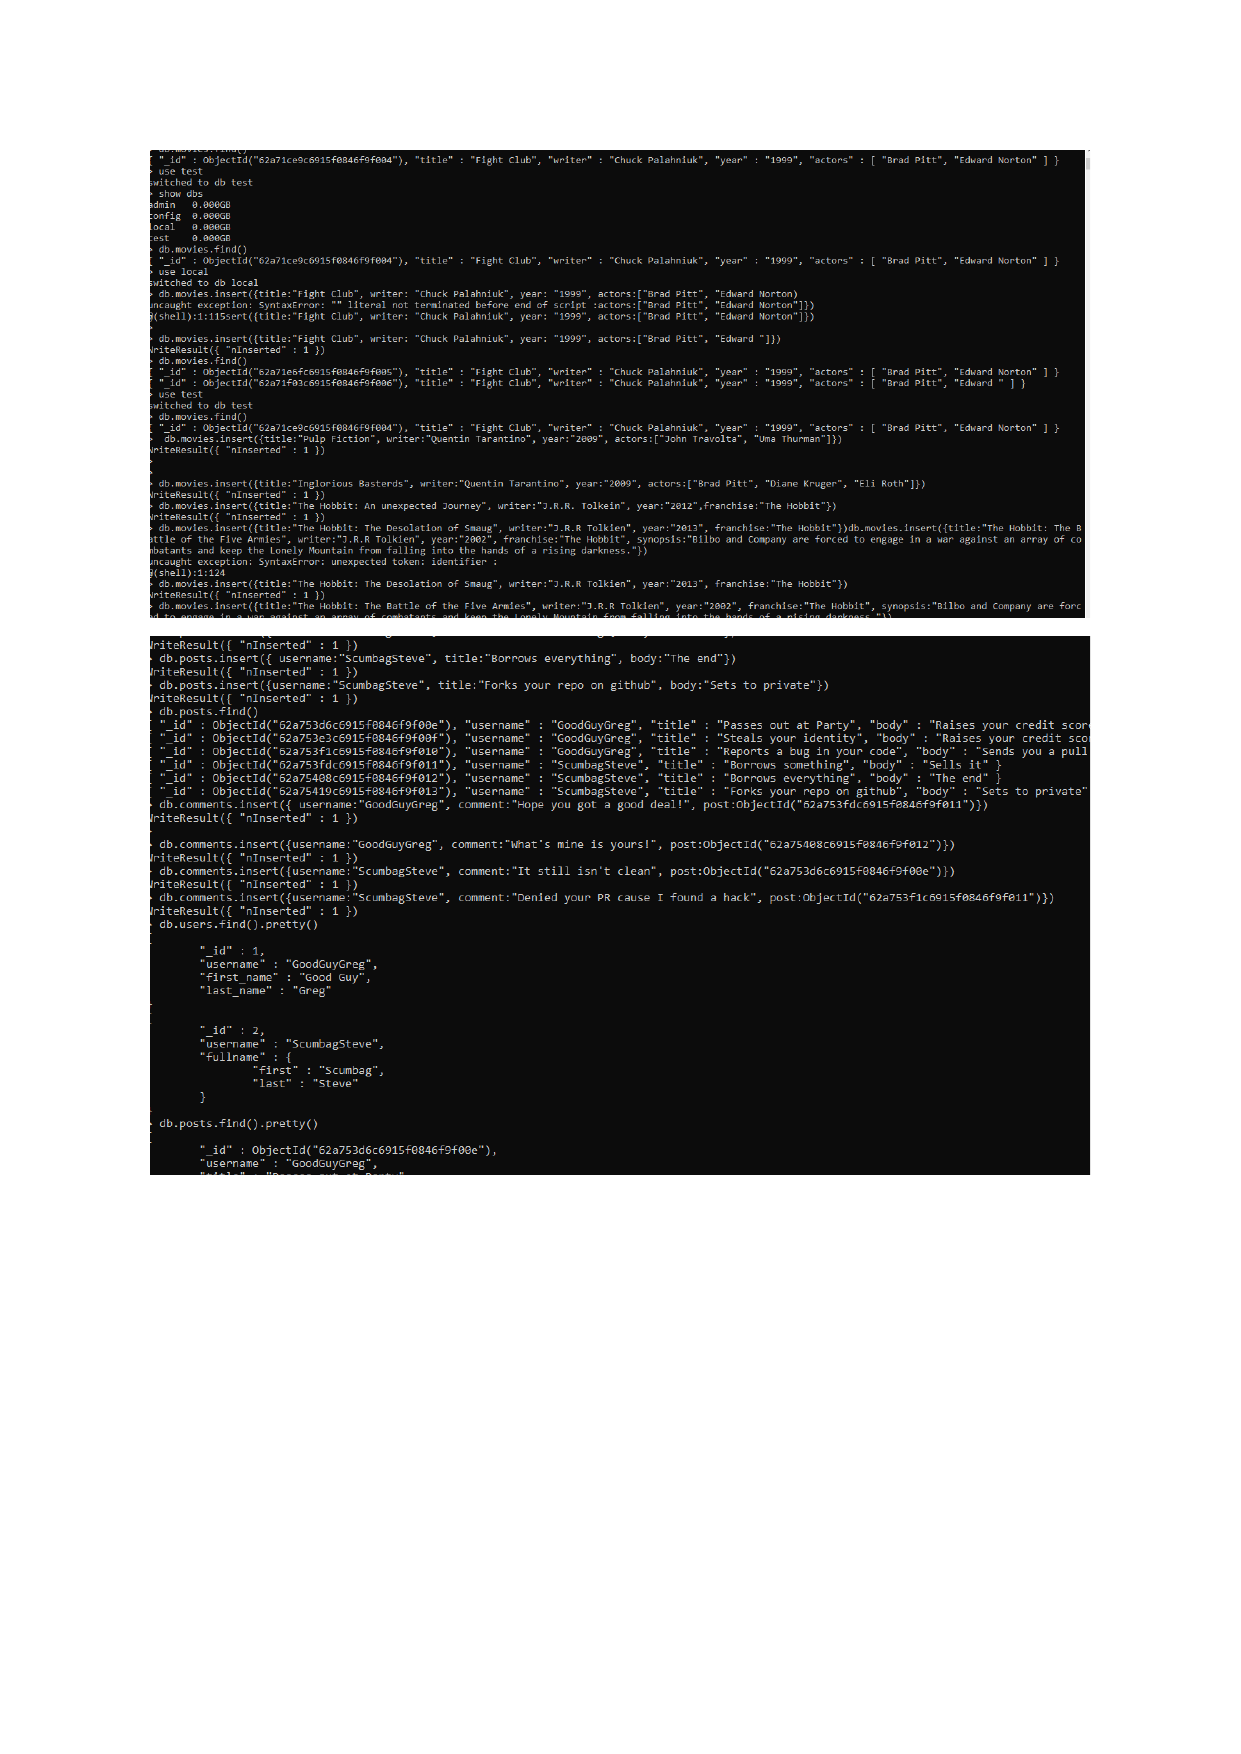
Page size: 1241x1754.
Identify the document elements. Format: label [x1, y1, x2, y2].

picture [150, 150, 1091, 618]
picture [150, 636, 1091, 1175]
